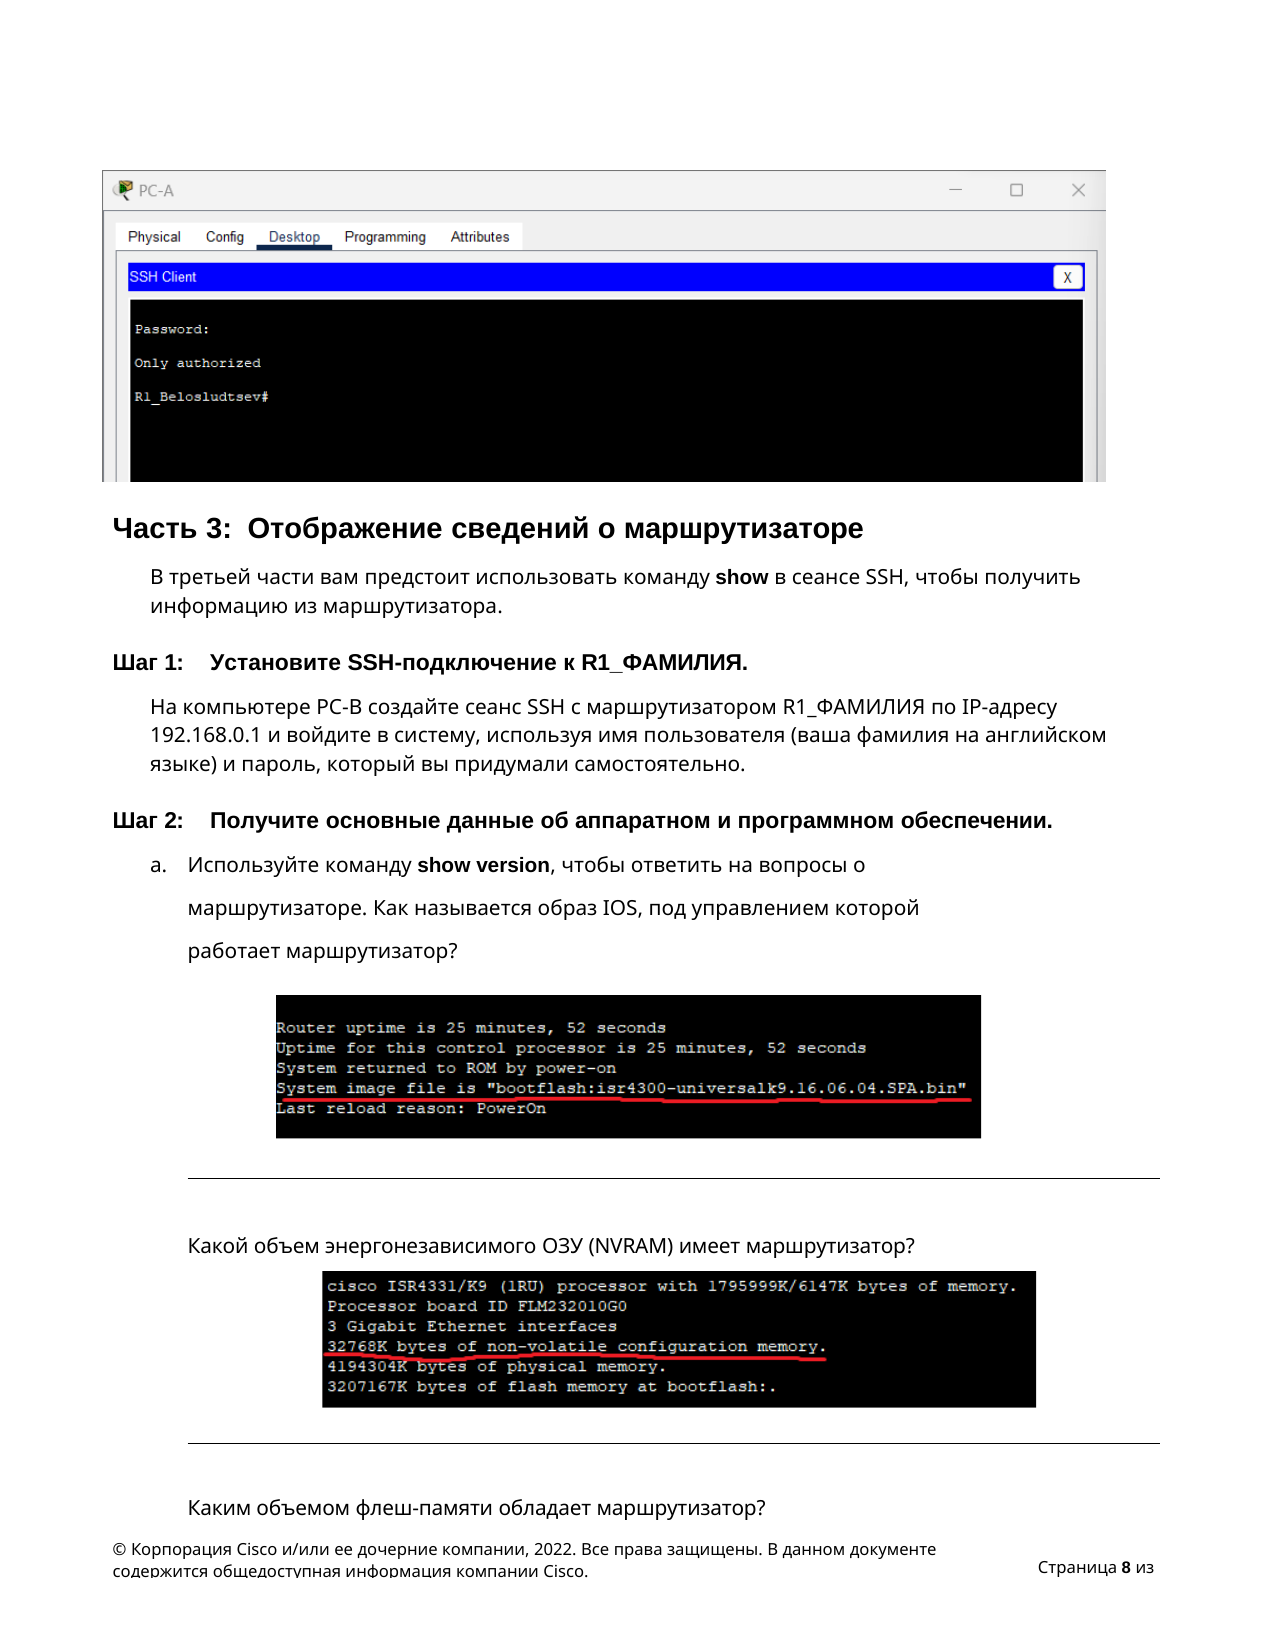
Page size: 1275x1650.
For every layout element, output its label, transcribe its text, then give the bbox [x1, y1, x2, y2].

list Используйте команду show version, чтобы ответить на вопросы о маршрутизаторе. Как называется образ IOS, под управлением которой работает маршрутизатор? [150, 850, 1008, 964]
text Каким объемом флеш-памяти обладает маршрутизатор? [187, 1493, 1171, 1522]
picture [322, 1271, 1037, 1409]
text В третьей части вам предстоит использовать команду show в сеансе SSH, чтобы получить информацию из маршрутизатора. [150, 562, 1133, 619]
subtitle Шаг 2: Получите основные данные об аппаратном и программном обеспечении. [112, 807, 1171, 834]
picture [276, 995, 982, 1141]
text На компьютере PC-B создайте сеанс SSH с маршрутизатором R1_ФАМИЛИЯ по IP-адресу 192.168.0.1 и войдите в систему, используя имя пользователя (ваша фамилия на английском языке) и пароль, который вы придумали самостоятельно. [150, 692, 1157, 778]
text Какой объем энергонезависимого ОЗУ (NVRAM) имеет маршрутизатор? [187, 1231, 1171, 1259]
subtitle Шаг 1: Установите SSH-подключение к R1_ФАМИЛИЯ. [112, 649, 1171, 675]
subtitle Часть 3: Отображение сведений о маршрутизаторе [112, 511, 1171, 545]
picture [102, 170, 1106, 482]
